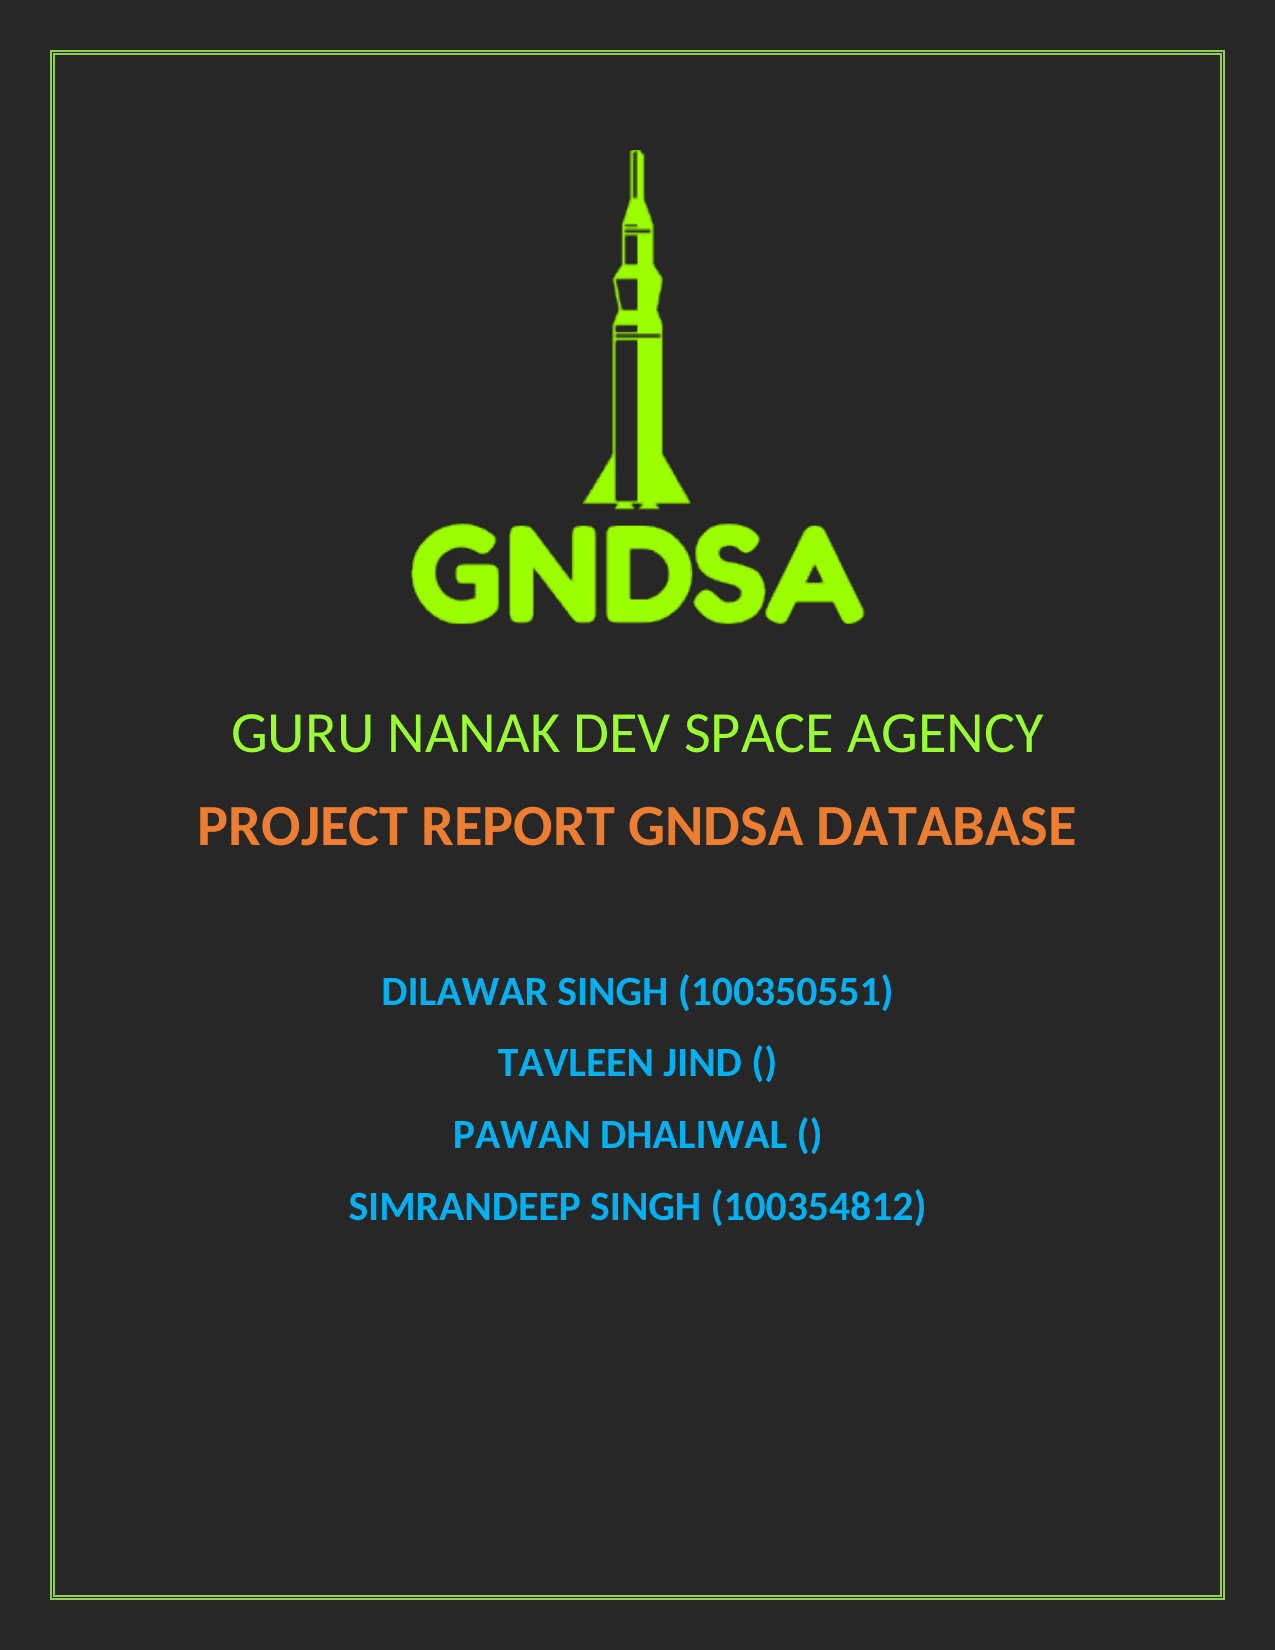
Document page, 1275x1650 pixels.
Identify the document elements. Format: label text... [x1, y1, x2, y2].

picture [0, 150, 1275, 690]
text TAVLEEN JIND () [150, 1036, 1125, 1087]
text DILAWAR SINGH (100350551) [150, 965, 1125, 1016]
text PAWAN DHALIWAL () [150, 1108, 1125, 1159]
text SIMRANDEEP SINGH (100354812) [150, 1179, 1125, 1230]
